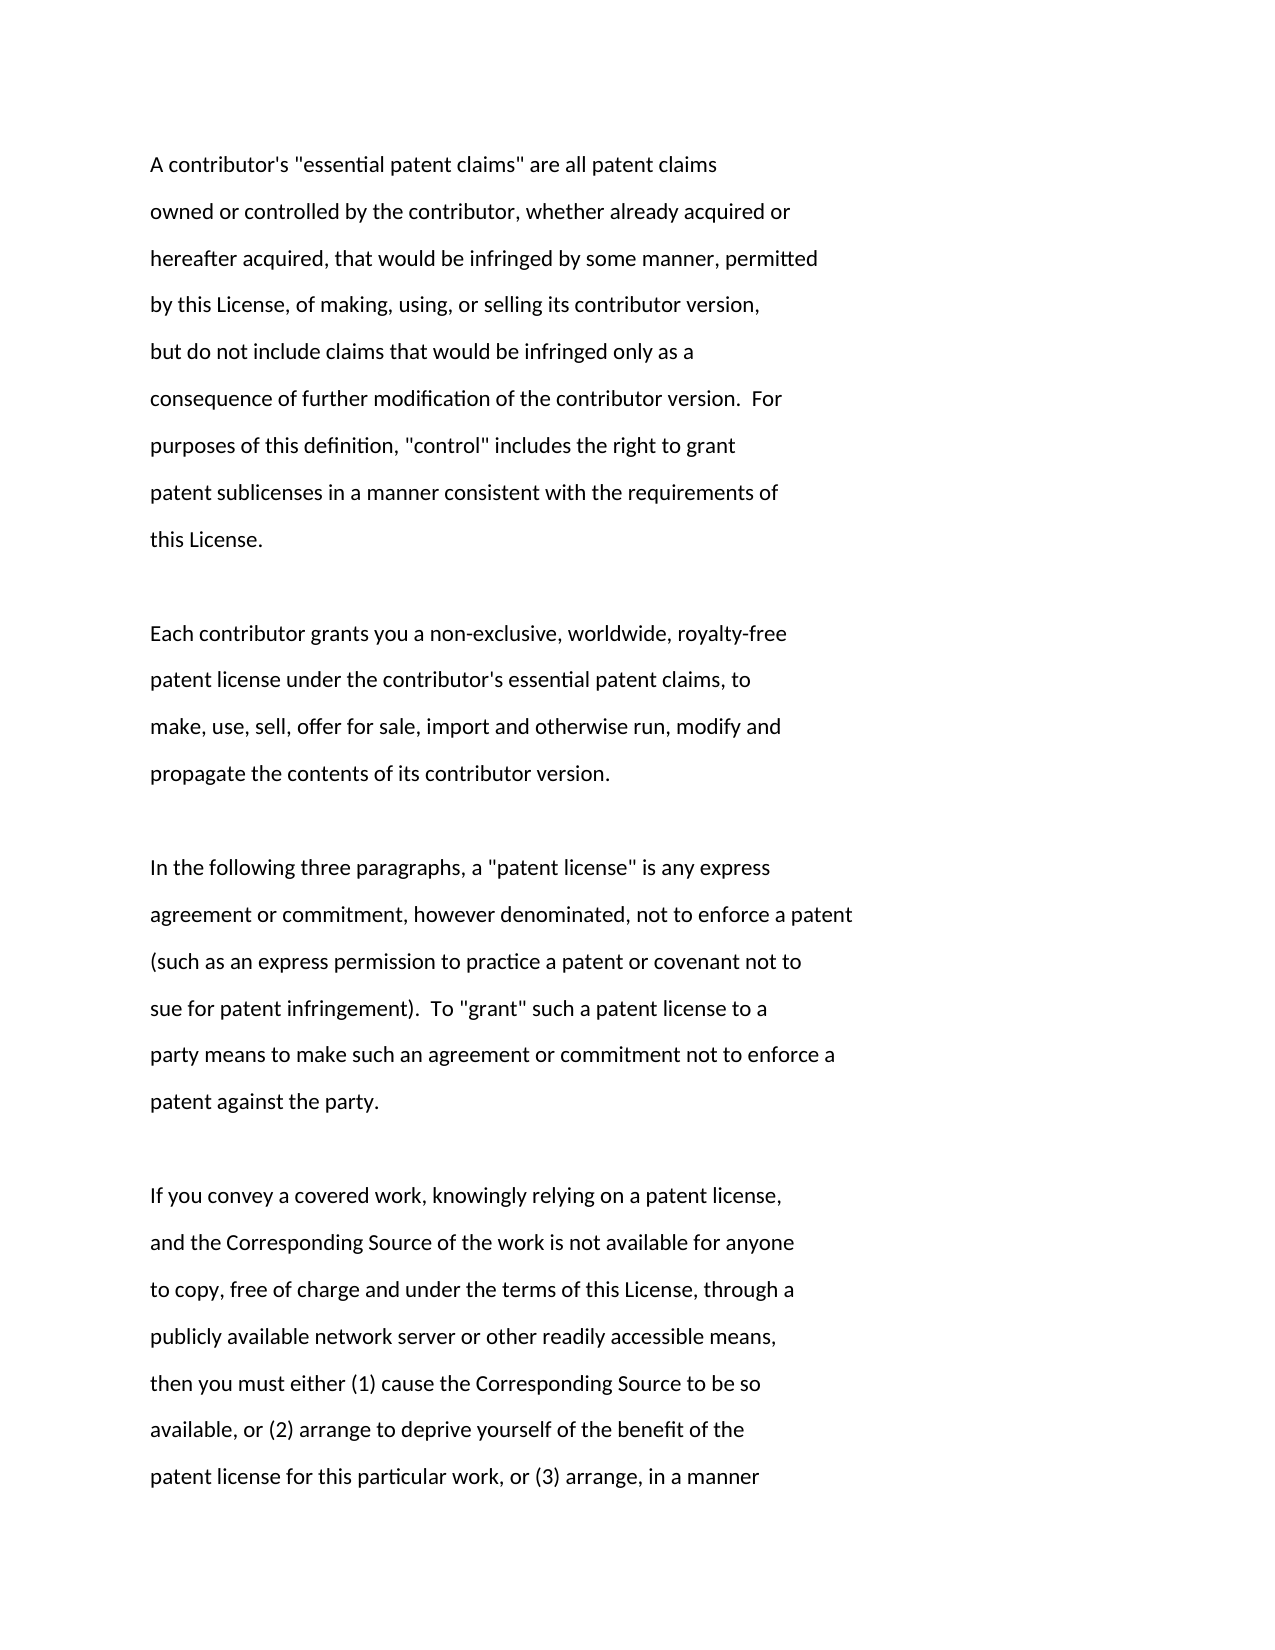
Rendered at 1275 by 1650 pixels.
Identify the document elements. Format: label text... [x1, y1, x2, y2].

text owned or controlled by the contributor, whether already acquired or [150, 197, 1125, 225]
text A contributor's "essential patent claims" are all patent claims [150, 150, 1125, 178]
text Each contributor grants you a non-exclusive, worldwide, royalty-free [150, 619, 1125, 647]
text propagate the contents of its contributor version. [150, 759, 1125, 787]
text hereafter acquired, that would be infringed by some manner, permitted [150, 244, 1125, 272]
text then you must either (1) cause the Corresponding Source to be so [150, 1369, 1125, 1397]
text available, or (2) arrange to deprive yourself of the benefit of the [150, 1416, 1125, 1444]
text party means to make such an agreement or commitment not to enforce a [150, 1041, 1125, 1069]
text patent license under the contributor's essential patent claims, to [150, 666, 1125, 694]
text patent against the party. [150, 1087, 1125, 1116]
text sue for patent infringement). To "grant" such a patent license to a [150, 994, 1125, 1022]
text make, use, sell, offer for sale, import and otherwise run, modify and [150, 712, 1125, 741]
text consequence of further modification of the contributor version. For [150, 384, 1125, 412]
text patent sublicenses in a manner consistent with the requirements of [150, 478, 1125, 506]
text (such as an express permission to practice a patent or covenant not to [150, 947, 1125, 975]
text patent license for this particular work, or (3) arrange, in a manner [150, 1462, 1125, 1491]
text publicly available network server or other readily accessible means, [150, 1322, 1125, 1350]
text purposes of this definition, "control" includes the right to grant [150, 431, 1125, 459]
text agreement or commitment, however denominated, not to enforce a patent [150, 900, 1125, 928]
text to copy, free of charge and under the terms of this License, through a [150, 1275, 1125, 1303]
text by this License, of making, using, or selling its contributor version, [150, 291, 1125, 319]
text In the following three paragraphs, a "patent license" is any express [150, 853, 1125, 881]
text but do not include claims that would be infringed only as a [150, 337, 1125, 366]
text this License. [150, 525, 1125, 553]
text If you convey a covered work, knowingly relying on a patent license, [150, 1181, 1125, 1209]
text and the Corresponding Source of the work is not available for anyone [150, 1228, 1125, 1256]
